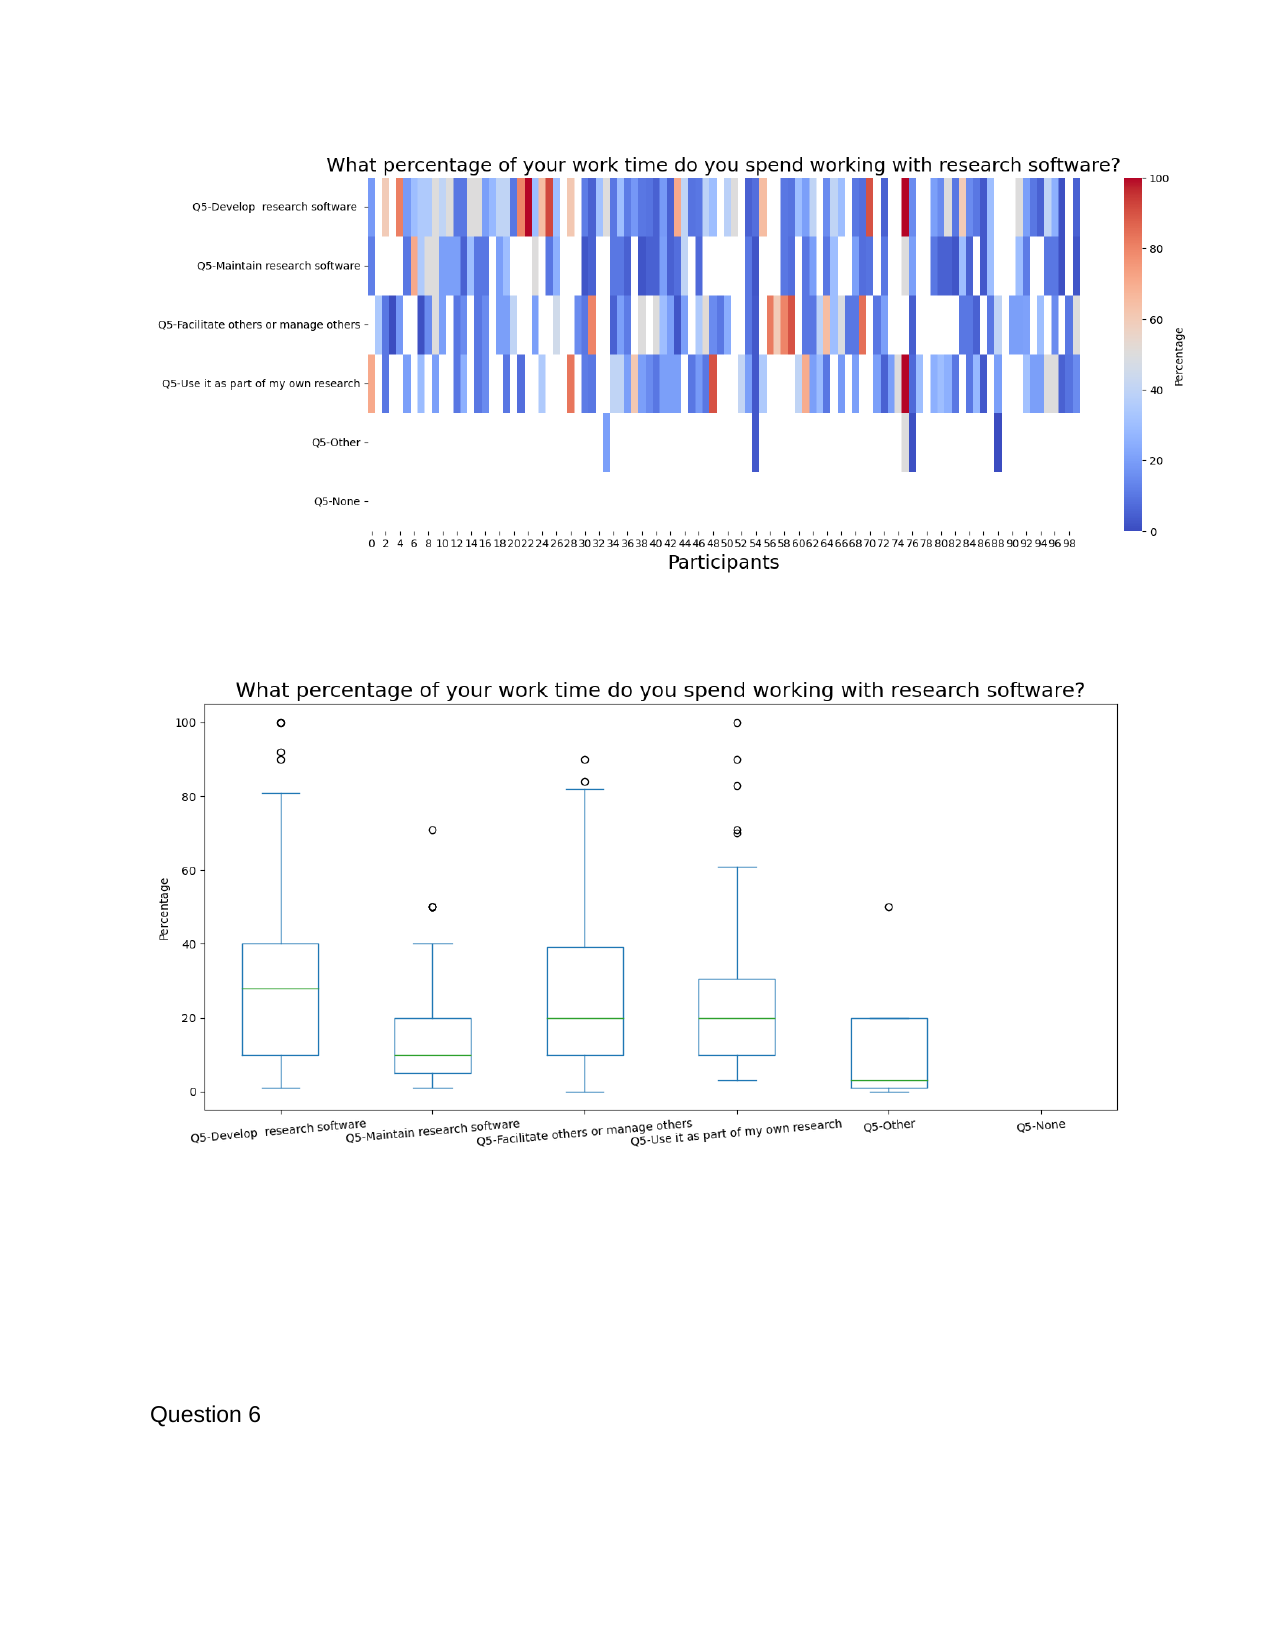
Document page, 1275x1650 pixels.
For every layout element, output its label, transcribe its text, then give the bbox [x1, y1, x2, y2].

picture [150, 673, 1124, 1156]
text Question 6 [150, 1401, 1125, 1427]
picture [150, 150, 1192, 579]
